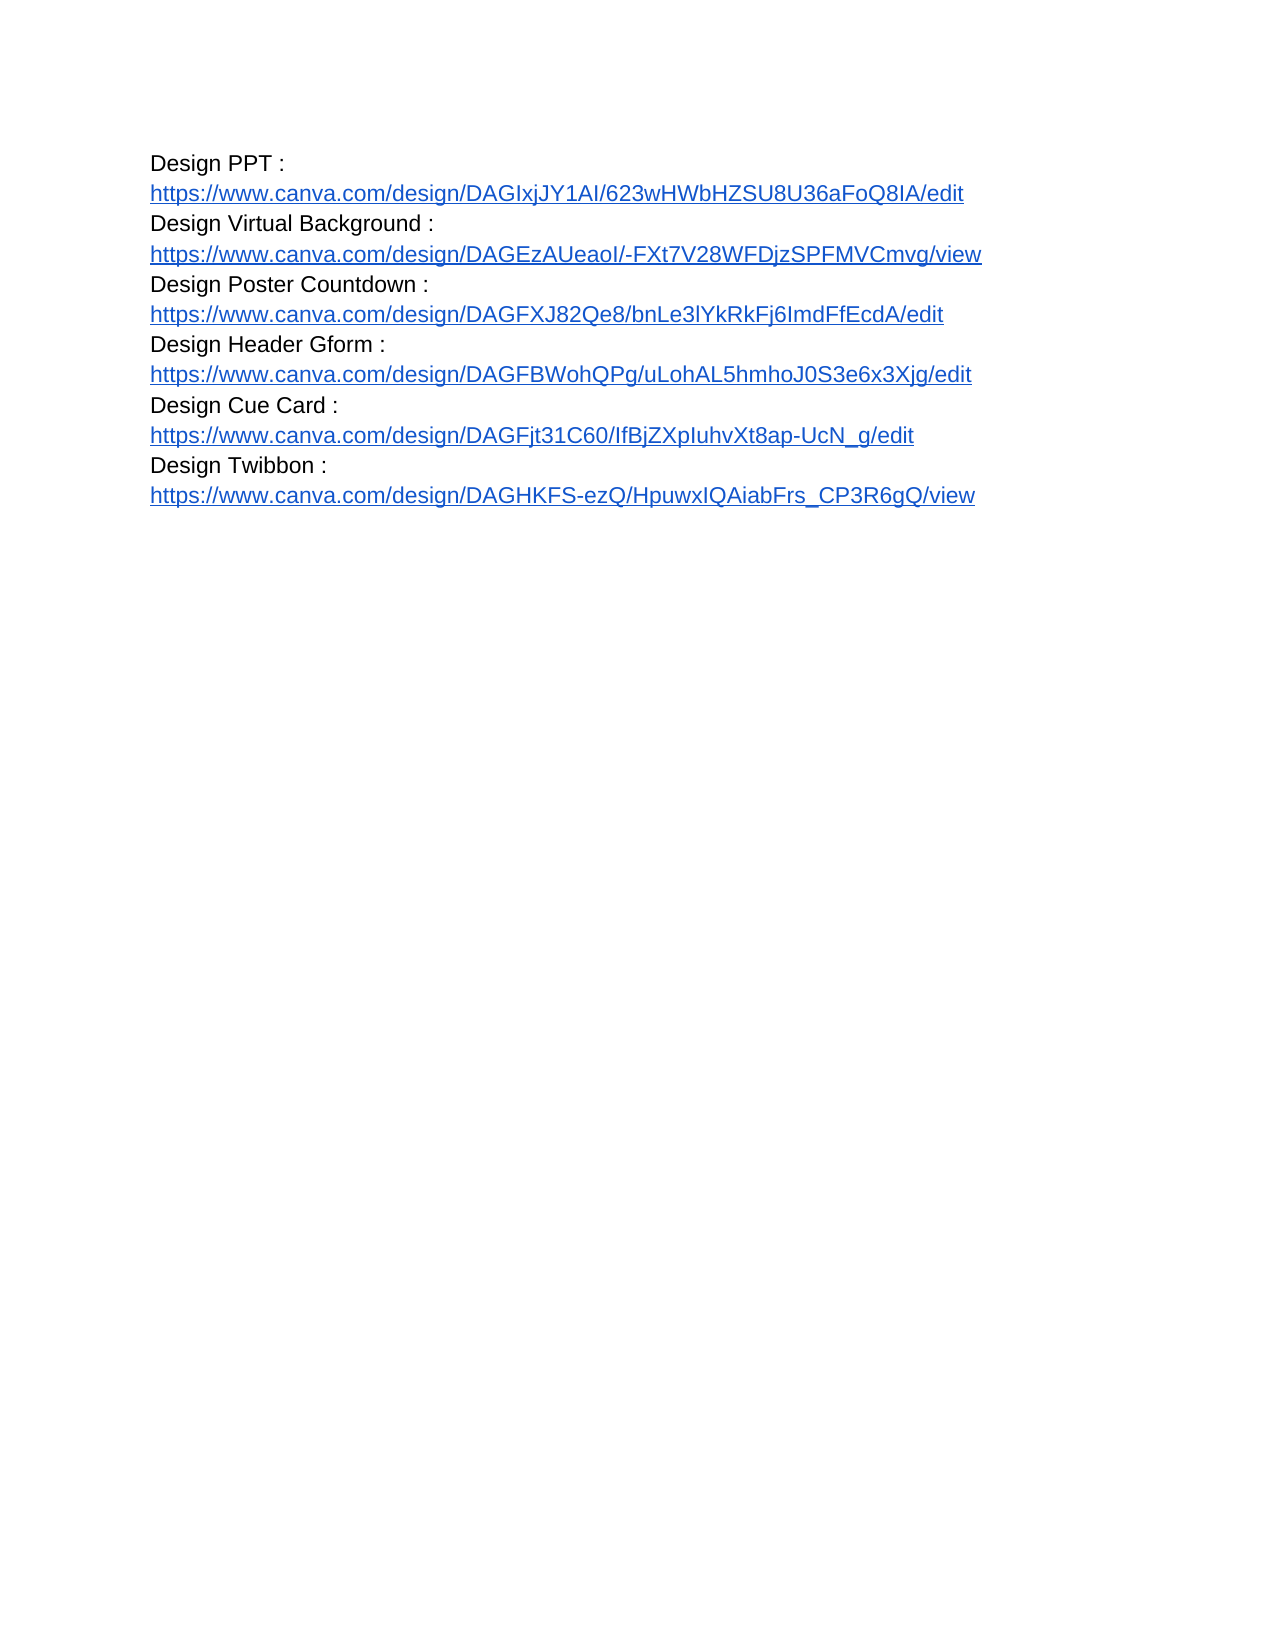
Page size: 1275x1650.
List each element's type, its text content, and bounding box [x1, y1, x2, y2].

text https://www.canva.com/design/DAGEzAUeaoI/-FXt7V28WFDjzSPFMVCmvg/view Design Poster Countdown : https://www.canva.com/design/DAGFXJ82Qe8/bnLe3lYkRkFj6ImdFfEcdA/edit [150, 241, 1125, 327]
text https://www.canva.com/design/DAGHKFS-ezQ/HpuwxIQAiabFrs_CP3R6gQ/view [150, 482, 1125, 509]
text Design Twibbon : [150, 452, 1125, 478]
text Design PPT : [150, 150, 1125, 176]
text https://www.canva.com/design/DAGFBWohQPg/uLohAL5hmhoJ0S3e6x3Xjg/edit [150, 361, 1125, 388]
text Design Header Gform : [150, 331, 1125, 358]
text Design Virtual Background : [150, 210, 1125, 237]
text Design Cue Card : https://www.canva.com/design/DAGFjt31C60/IfBjZXpIuhvXt8ap-UcN_g/edit [150, 392, 1125, 448]
text https://www.canva.com/design/DAGIxjJY1AI/623wHWbHZSU8U36aFoQ8IA/edit [150, 180, 1125, 207]
